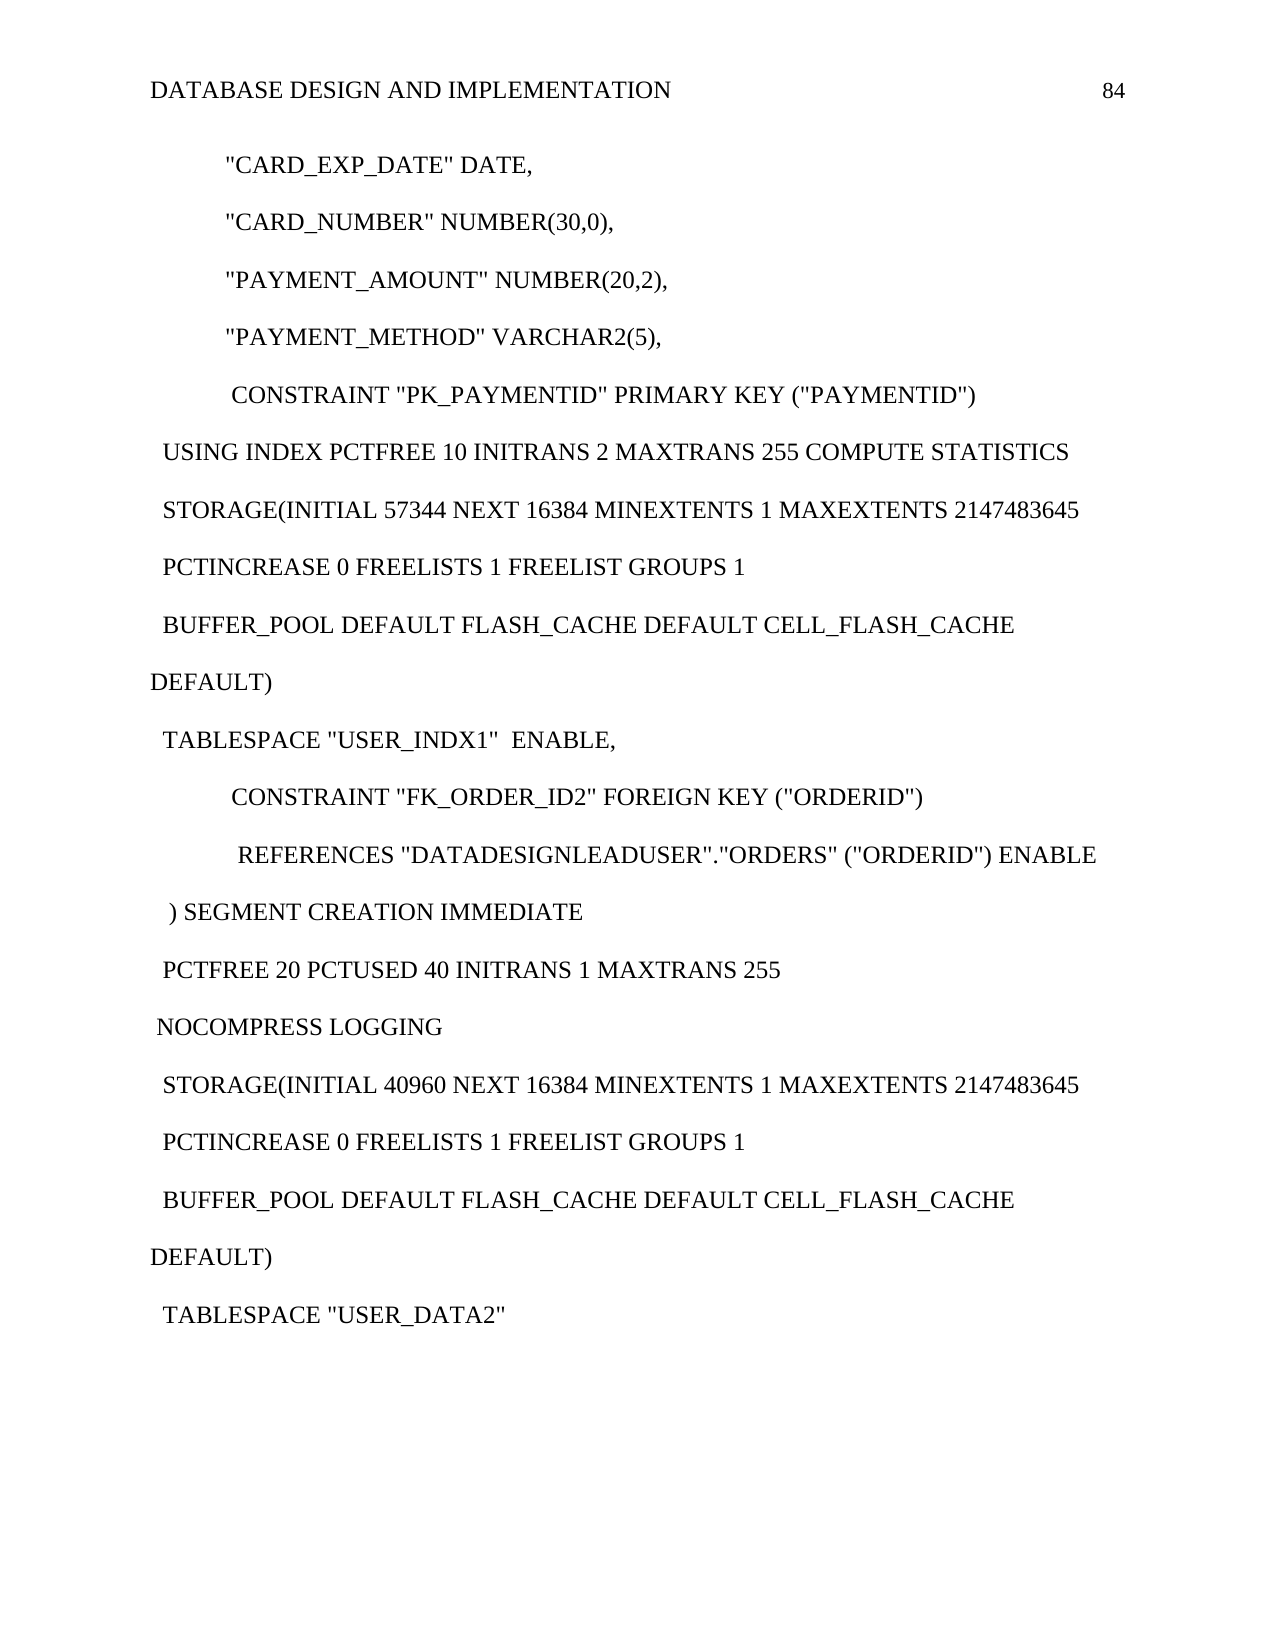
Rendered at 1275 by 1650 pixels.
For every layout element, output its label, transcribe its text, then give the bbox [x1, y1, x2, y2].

text "PAYMENT_METHOD" VARCHAR2(5), [150, 322, 1125, 351]
text BUFFER_POOL DEFAULT FLASH_CACHE DEFAULT CELL_FLASH_CACHE DEFAULT) [150, 610, 1125, 696]
text CONSTRAINT "PK_PAYMENTID" PRIMARY KEY ("PAYMENTID") [150, 380, 1125, 409]
text USING INDEX PCTFREE 10 INITRANS 2 MAXTRANS 255 COMPUTE STATISTICS [150, 437, 1125, 466]
text "CARD_EXP_DATE" DATE, [150, 150, 1125, 179]
text REFERENCES "DATADESIGNLEADUSER"."ORDERS" ("ORDERID") ENABLE [150, 840, 1125, 869]
text PCTINCREASE 0 FREELISTS 1 FREELIST GROUPS 1 [150, 1127, 1125, 1156]
text CONSTRAINT "FK_ORDER_ID2" FOREIGN KEY ("ORDERID") [150, 782, 1125, 811]
text BUFFER_POOL DEFAULT FLASH_CACHE DEFAULT CELL_FLASH_CACHE DEFAULT) [150, 1185, 1125, 1271]
text "PAYMENT_AMOUNT" NUMBER(20,2), [150, 265, 1125, 294]
text TABLESPACE "USER_DATA2" [150, 1300, 1125, 1329]
text STORAGE(INITIAL 40960 NEXT 16384 MINEXTENTS 1 MAXEXTENTS 2147483645 [150, 1070, 1125, 1099]
text NOCOMPRESS LOGGING [150, 1012, 1125, 1041]
text "CARD_NUMBER" NUMBER(30,0), [150, 207, 1125, 236]
text STORAGE(INITIAL 57344 NEXT 16384 MINEXTENTS 1 MAXEXTENTS 2147483645 [150, 495, 1125, 524]
text PCTFREE 20 PCTUSED 40 INITRANS 1 MAXTRANS 255 [150, 955, 1125, 984]
text ) SEGMENT CREATION IMMEDIATE [150, 897, 1125, 926]
text PCTINCREASE 0 FREELISTS 1 FREELIST GROUPS 1 [150, 552, 1125, 581]
text TABLESPACE "USER_INDX1" ENABLE, [150, 725, 1125, 754]
